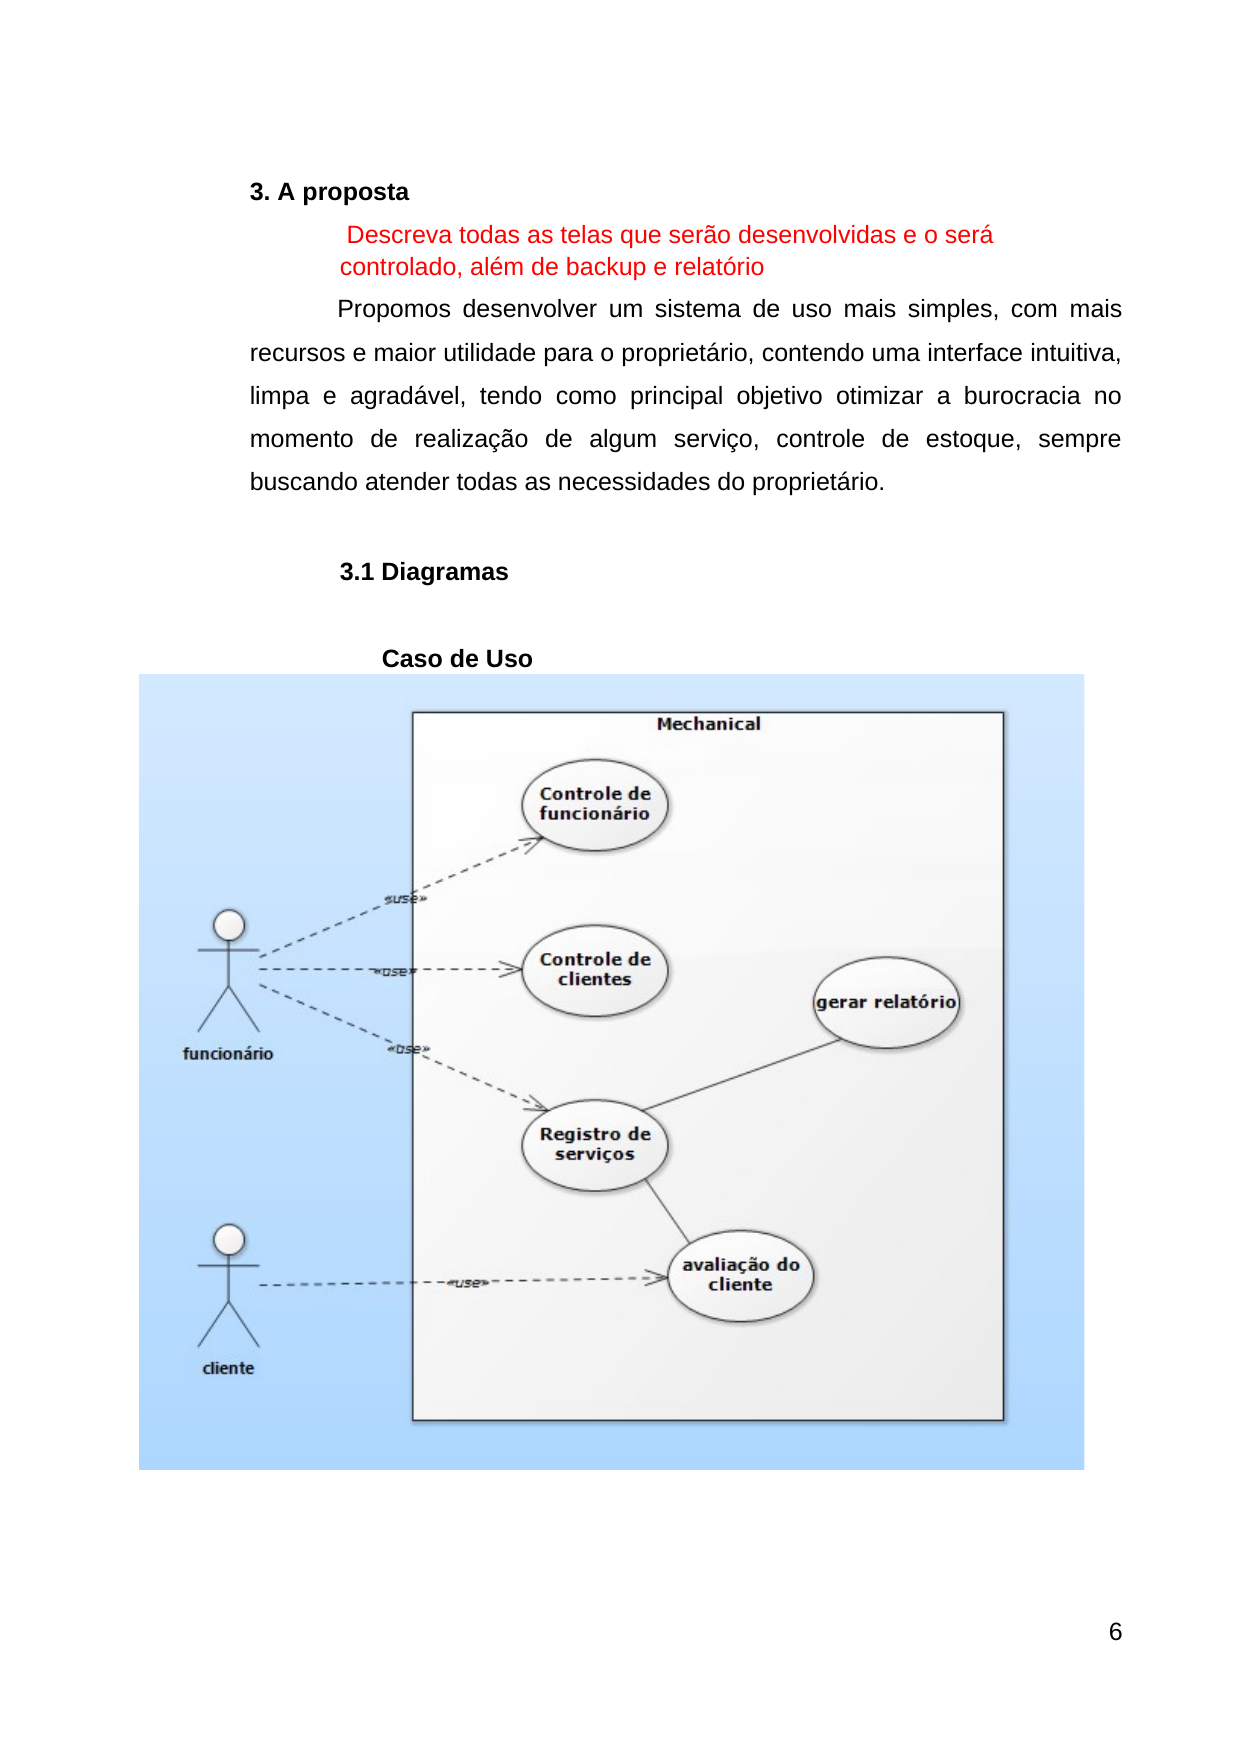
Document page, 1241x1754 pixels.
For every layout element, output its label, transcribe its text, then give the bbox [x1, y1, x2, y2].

text Propomos desenvolver um sistema de uso mais simples, com mais recursos e maior utilidade para o proprietário, contendo uma interface intuitiva, limpa e agradável, tendo como principal objetivo otimizar a burocracia no momento de realização de algum serviço, controle de estoque, sempre buscando atender todas as necessidades do proprietário. [249, 294, 1123, 496]
subtitle 3.1 Diagramas [339, 557, 1123, 586]
subtitle 3. A proposta [249, 177, 1123, 206]
text Caso de Uso [382, 643, 1123, 672]
picture [139, 674, 1085, 1470]
text Descreva todas as telas que serão desenvolvidas e o será controlado, além de backup e relatório [339, 220, 1123, 280]
